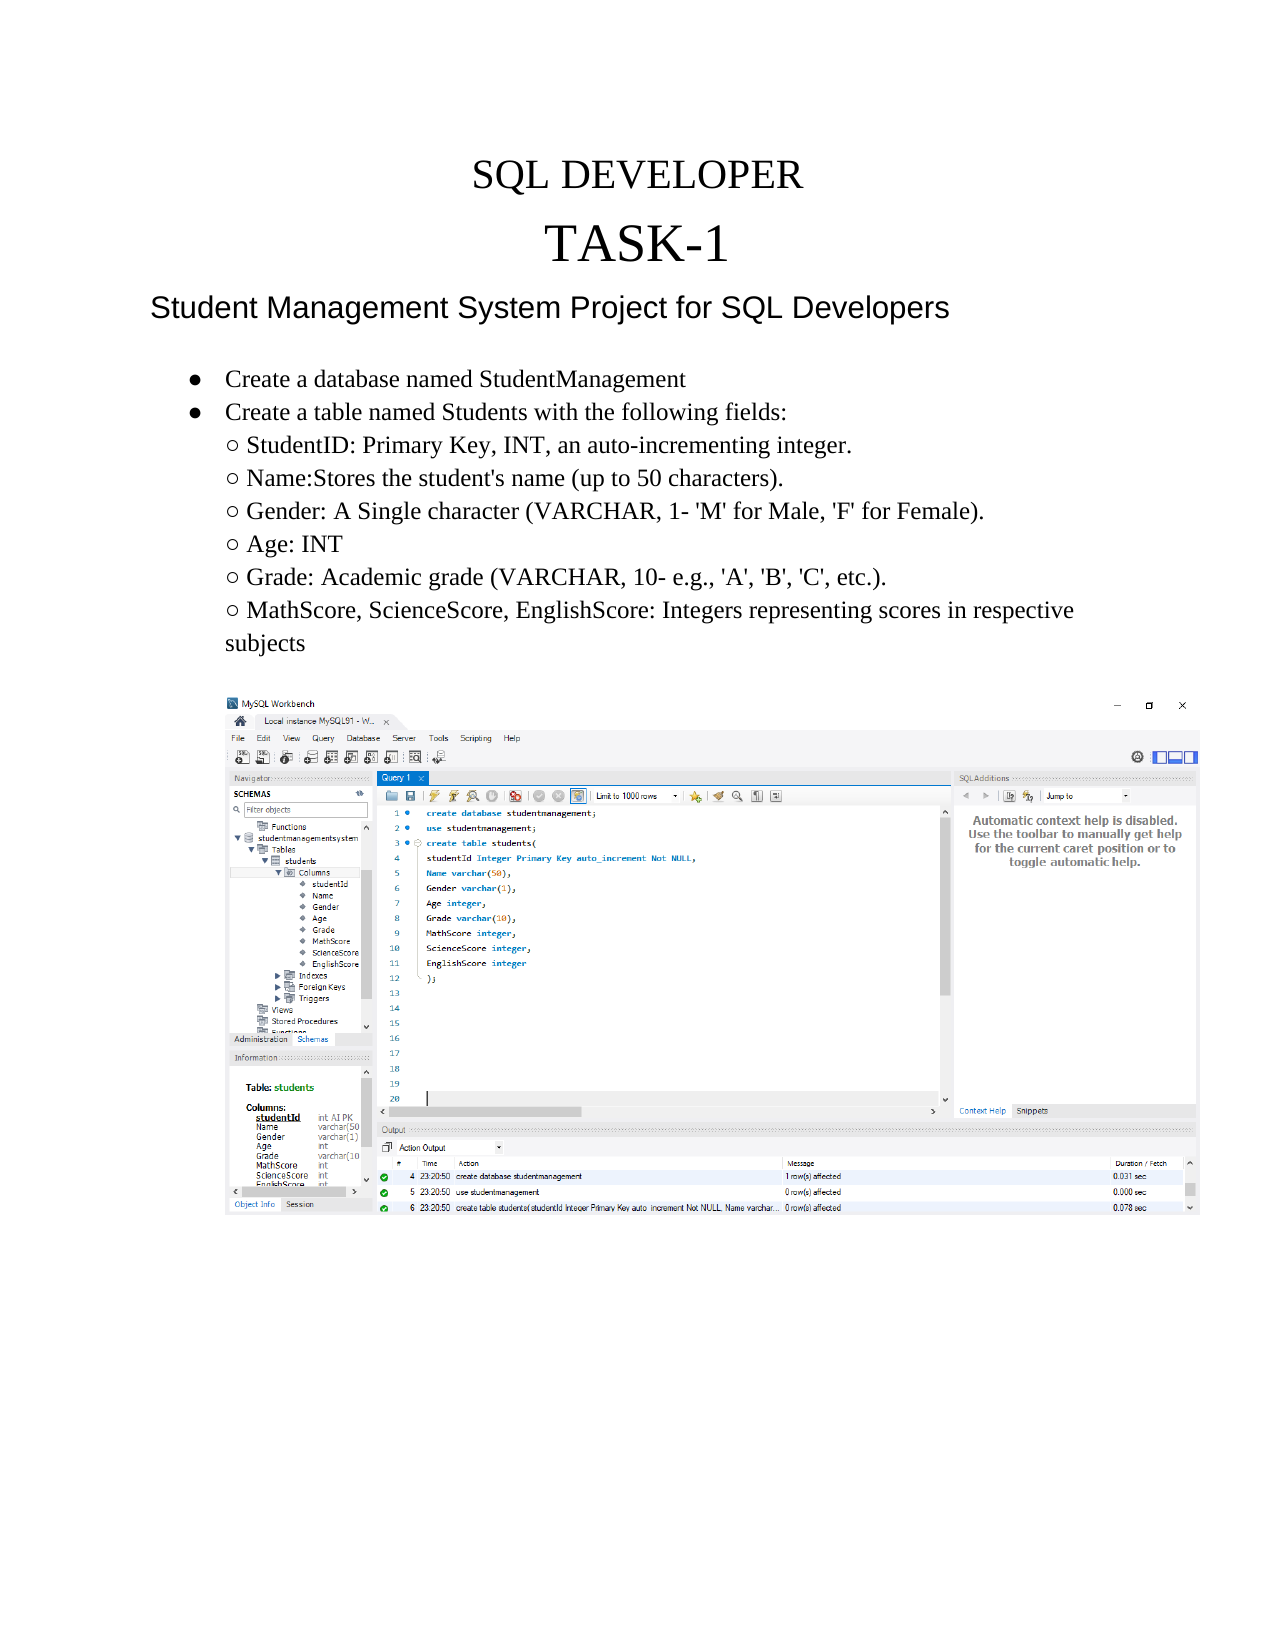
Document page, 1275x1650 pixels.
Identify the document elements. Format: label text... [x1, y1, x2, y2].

title TASK-1 [150, 211, 1125, 274]
subtitle Student Management System Project for SQL Developers [150, 289, 1125, 325]
picture [225, 695, 1200, 1215]
list Create a table named Students with the following fields: [187, 397, 1125, 426]
text ○ Grade: Academic grade (VARCHAR, 10- e.g., 'A', 'B', 'C', etc.). [150, 562, 1125, 591]
text ○ MathScore, ScienceScore, EnglishScore: Integers representing scores in respective subjects [225, 595, 1125, 657]
text ○ Gender: A Single character (VARCHAR, 1- 'M' for Male, 'F' for Female). [150, 496, 1125, 524]
text ○ Name:Stores the student's name (up to 50 characters). [150, 463, 1125, 492]
list Create a database named StudentManagement [187, 364, 1125, 392]
text ○ Age: INT [150, 529, 1125, 558]
title SQL DEVELOPER [150, 150, 1125, 198]
text ○ StudentID: Primary Key, INT, an auto-incrementing integer. [225, 430, 1125, 458]
